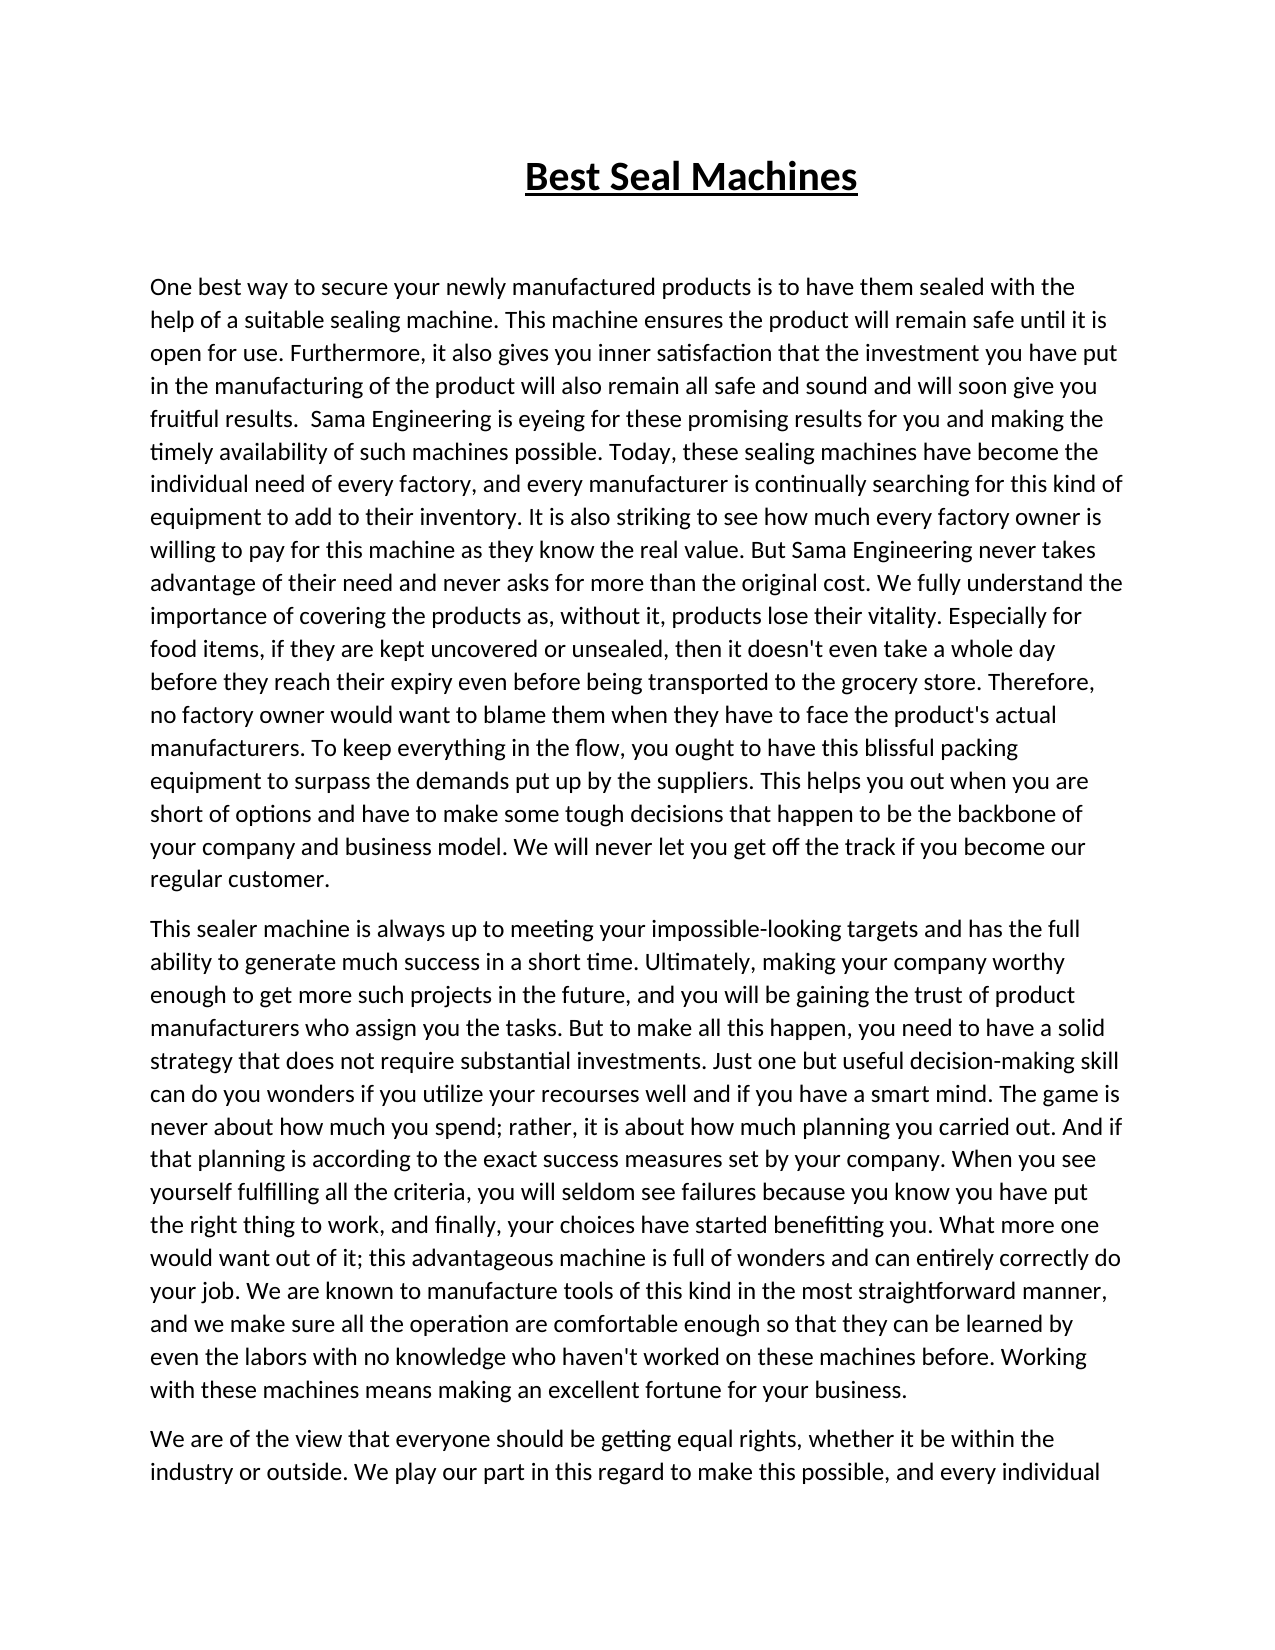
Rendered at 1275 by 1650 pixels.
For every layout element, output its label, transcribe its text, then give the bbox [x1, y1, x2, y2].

text This sealer machine is always up to meeting your impossible-looking targets and has the full ability to generate much success in a short time. Ultimately, making your company worthy enough to get more such projects in the future, and you will be gaining the trust of product manufacturers who assign you the tasks. But to make all this happen, you need to have a solid strategy that does not require substantial investments. Just one but useful decision-making skill can do you wonders if you utilize your recourses well and if you have a smart mind. The game is never about how much you spend; rather, it is about how much planning you carried out. And if that planning is according to the exact success measures set by your company. When you see yourself fulfilling all the criteria, you will seldom see failures because you know you have put the right thing to work, and finally, your choices have started benefitting you. What more one would want out of it; this advantageous machine is full of wonders and can entirely correctly do your job. We are known to manufacture tools of this kind in the most straightforward manner, and we make sure all the operation are comfortable enough so that they can be learned by even the labors with no knowledge who haven't worked on these machines before. Working with these machines means making an excellent fortune for your business. [150, 913, 1125, 1404]
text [150, 1424, 1125, 1487]
text One best way to secure your newly manufactured products is to have them sealed with the help of a suitable sealing machine. This machine ensures the product will remain safe until it is open for use. Furthermore, it also gives you inner satisfaction that the investment you have put in the manufacturing of the product will also remain all safe and sound and will soon give you fruitful results. Sama Engineering is eyeing for these promising results for you and making the timely availability of such machines possible. Today, these sealing machines have become the individual need of every factory, and every manufacturer is continually searching for this kind of equipment to add to their inventory. It is also striking to see how much every factory owner is willing to pay for this machine as they know the real value. But Sama Engineering never takes advantage of their need and never asks for more than the original cost. We fully understand the importance of covering the products as, without it, products lose their vitality. Especially for food items, if they are kept uncovered or unsealed, then it doesn't even take a whole day before they reach their expiry even before being transported to the grocery store. Therefore, no factory owner would want to blame them when they have to face the product's actual manufacturers. To keep everything in the flow, you ought to have this blissful packing equipment to surpass the demands put up by the suppliers. This helps you out when you are short of options and have to make some tough decisions that happen to be the backbone of your company and business model. We will never let you get off the track if you become our regular customer. [150, 271, 1125, 894]
text Best Seal Machines [450, 150, 1125, 201]
